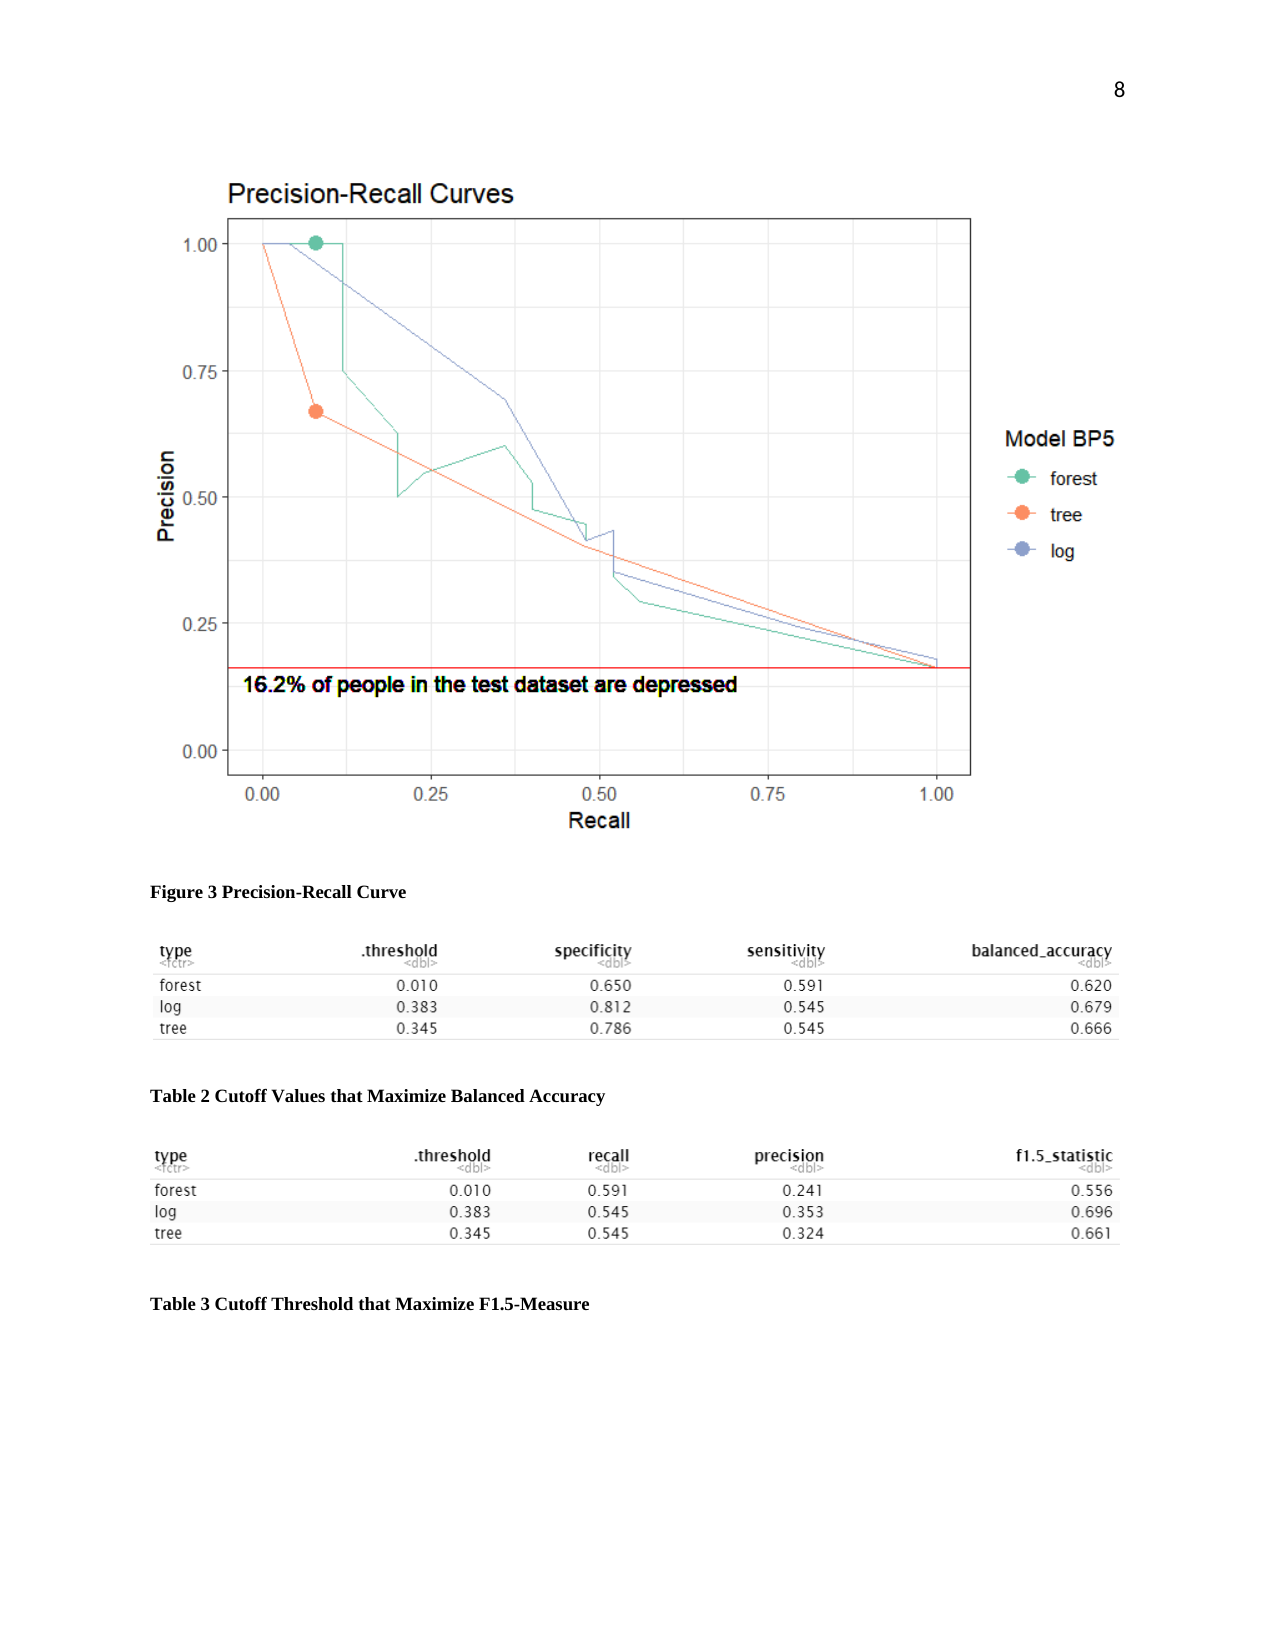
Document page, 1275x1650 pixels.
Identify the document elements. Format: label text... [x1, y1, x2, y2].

text Table 2 Cutoff Values that Maximize Balanced Accuracy [150, 1085, 1125, 1107]
picture [150, 938, 1125, 1047]
picture [150, 1142, 1125, 1255]
picture [150, 177, 1125, 842]
text Figure 3 Precision-Recall Curve [150, 881, 1125, 902]
text Table 3 Cutoff Threshold that Maximize F1.5-Measure [150, 1293, 1125, 1315]
